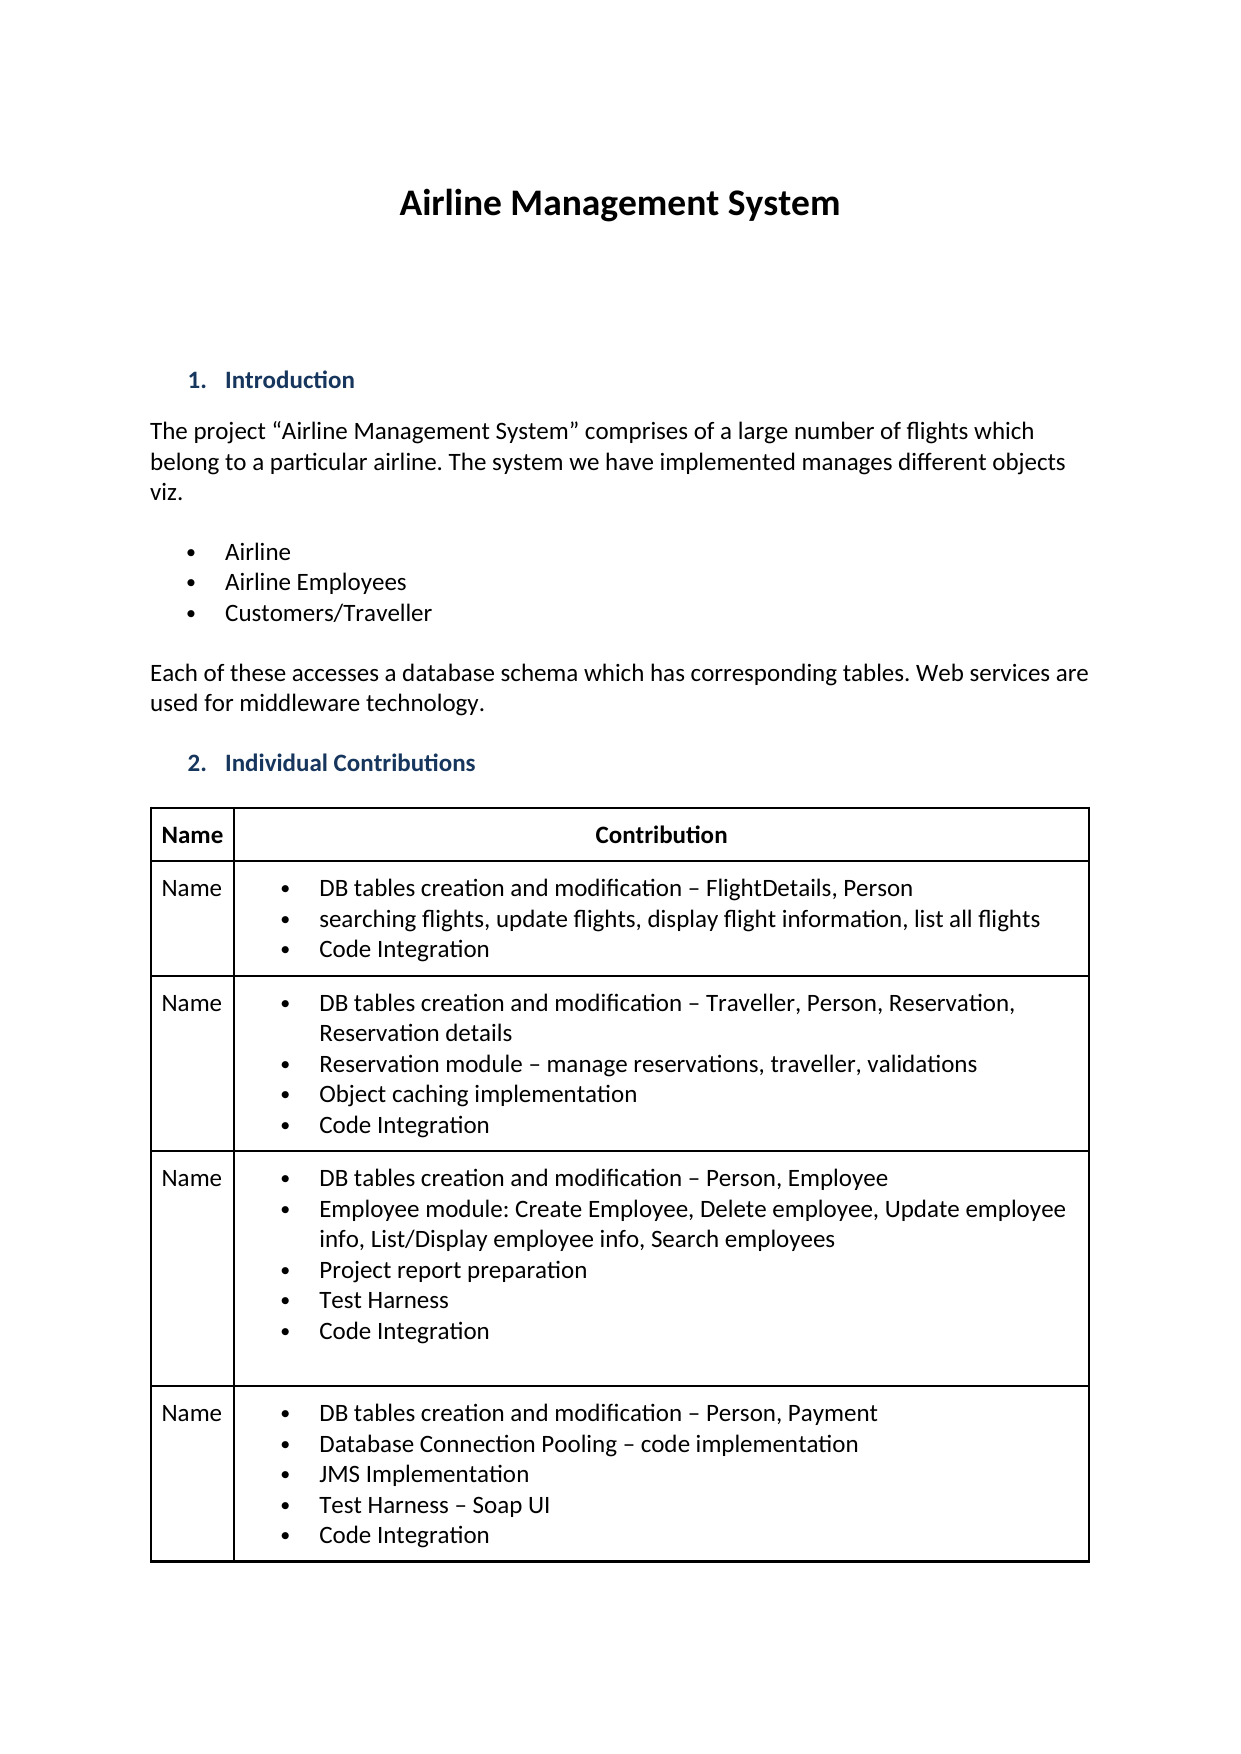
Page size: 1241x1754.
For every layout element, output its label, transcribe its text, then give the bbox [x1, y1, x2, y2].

list Introduction [187, 364, 1090, 394]
text The project “Airline Management System” comprises of a large number of flights which belong to a particular airline. The system we have implemented manages different objects viz. [150, 415, 1090, 507]
list Individual Contributions [187, 747, 1090, 777]
text Each of these accesses a database schema which has corresponding tables. Web services are used for middleware technology. [150, 657, 1090, 718]
table_cell DB tables creation and modification – Person, Payment Database Connection Pooling – code implementation JMS Implementation Test Harness – Soap UI Code Integration [235, 1387, 1088, 1560]
table_header Name [152, 809, 233, 860]
text Airline Management System [150, 179, 1090, 224]
list Customers/Traveller [187, 597, 1090, 627]
list Airline Employees [187, 566, 1090, 597]
table_cell Name [152, 977, 233, 1150]
list Airline [187, 536, 1090, 566]
table_cell Name [152, 1152, 233, 1385]
table_cell Name [152, 1387, 233, 1560]
table_cell DB tables creation and modification – FlightDetails, Person searching flights, update flights, display flight information, list all flights Code Integration [235, 862, 1088, 974]
table_cell DB tables creation and modification – Traveller, Person, Reservation, Reservation details Reservation module – manage reservations, traveller, validations Object caching implementation Code Integration [235, 977, 1088, 1150]
table_header Contribution [235, 809, 1088, 860]
table_cell DB tables creation and modification – Person, Employee Employee module: Create Employee, Delete employee, Update employee info, List/Display employee info, Search employees Project report preparation Test Harness Code Integration [235, 1152, 1088, 1385]
table_cell Name [152, 862, 233, 974]
